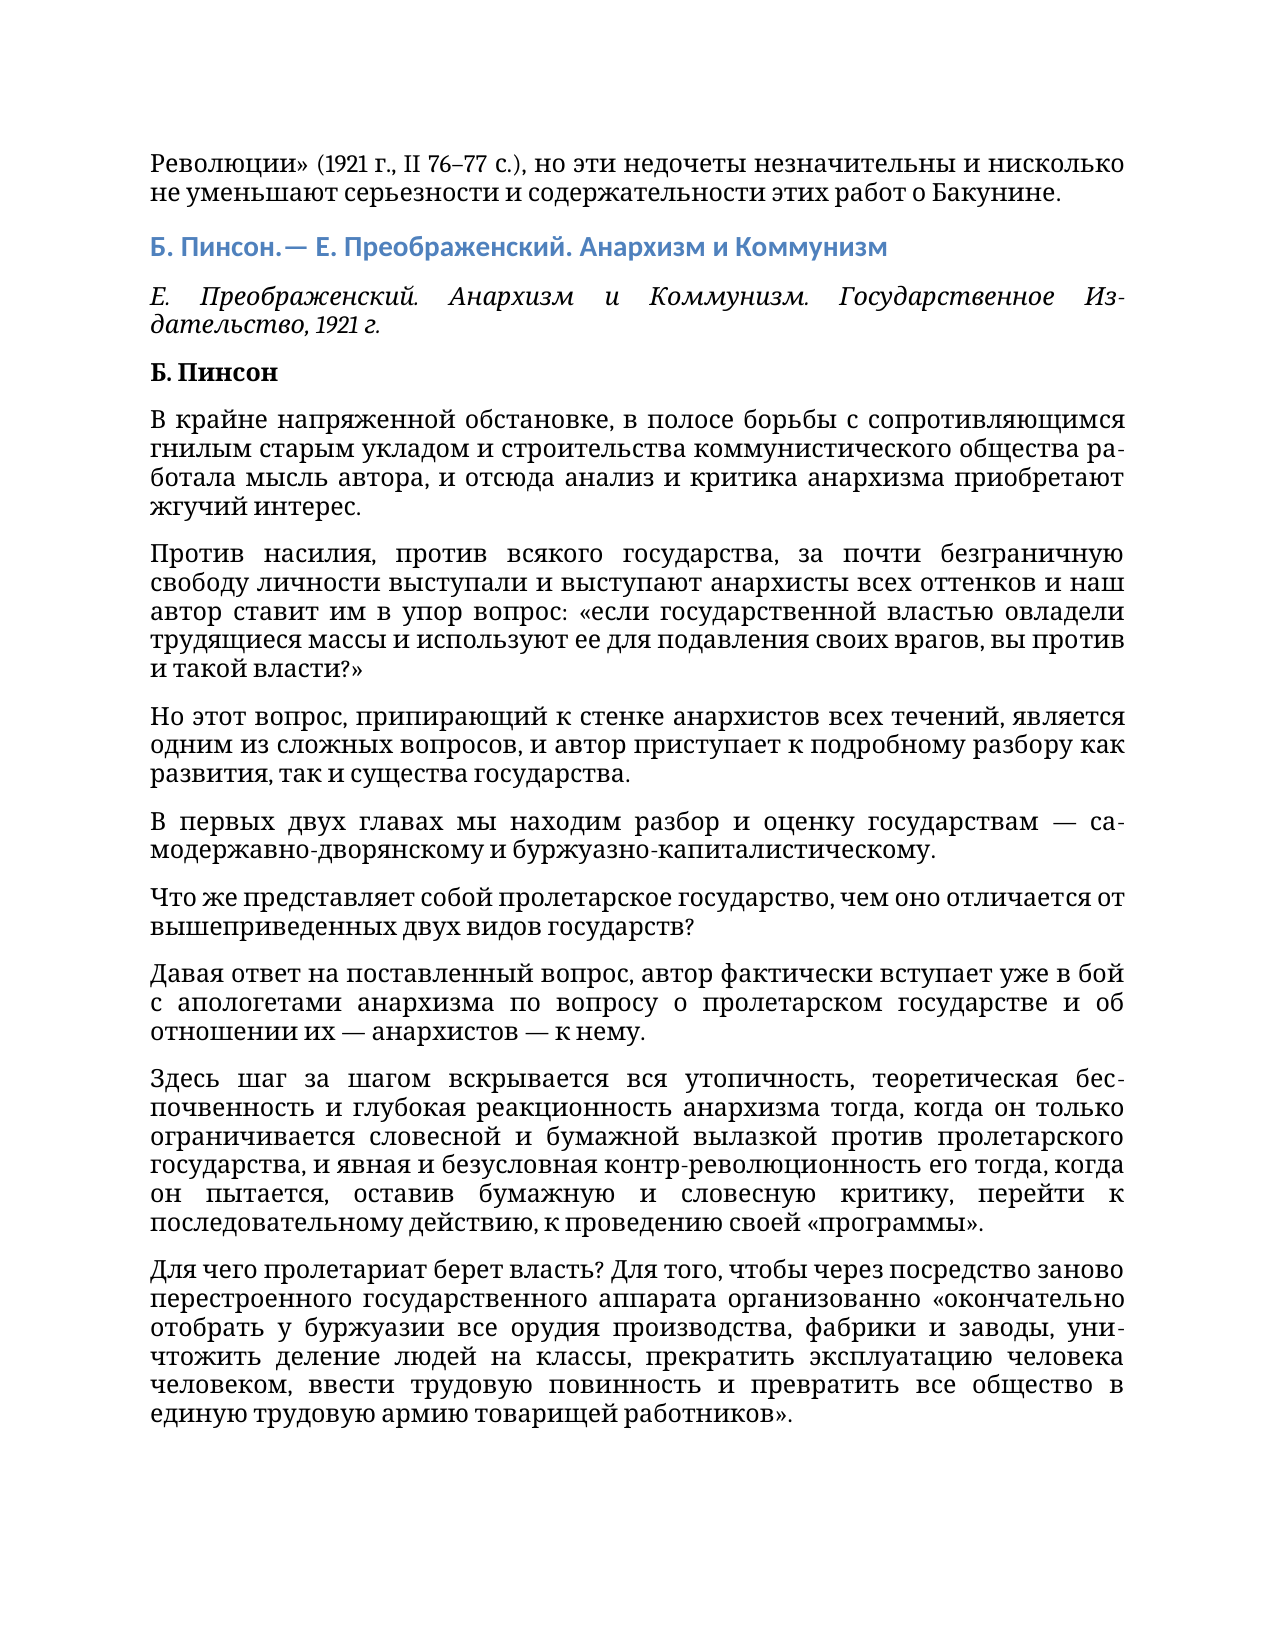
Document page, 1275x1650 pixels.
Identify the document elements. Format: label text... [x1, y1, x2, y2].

text Давая ответ на поставленный вопрос, автор фактически вступает уже в бой с апологетами анархизма по вопросу о пролетарском государстве и об отношении их — анархистов — к нему. [150, 960, 1125, 1046]
text Что же представляет собой пролетарское государство, чем оно отличается от вышеприведенных двух видов государств? [150, 884, 1125, 941]
text Б. Пинсон [150, 359, 1125, 388]
text Для чего пролетариат берет власть? Для того, чтобы через посредство заново перестроенного государственного аппарата организованно «окончательно отобрать у буржуазии все орудия производства, фабрики и заводы, уничтожить деление людей на классы, прекратить эксплуатацию человека человеком, ввести трудовую повинность и превратить все общество в единую трудовую армию товарищей работников». [150, 1256, 1125, 1429]
text Е. Преображенский. Анархизм и Коммунизм. Государственное Издательство, 1921 г. [150, 283, 1125, 340]
text Но этот вопрос, припирающий к стенке анархистов всех течений, является одним из сложных вопросов, и автор приступает к подробному разбору как развития, так и существа государства. [150, 703, 1125, 789]
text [150, 150, 1125, 207]
text В крайне напряженной обстановке, в полосе борьбы с сопротивляющимся гнилым старым укладом и строительства коммунистического общества работала мысль автора, и отсюда анализ и критика анархизма приобретают жгучий интерес. [150, 406, 1125, 521]
text В первых двух главах мы находим разбор и оценку государствам — самодержавно-дворянскому и буржуазно-капиталистическому. [150, 808, 1125, 865]
text Здесь шаг за шагом вскрывается вся утопичность, теоретическая беспочвенность и глубокая реакционность анархизма тогда, когда он только ограничивается словесной и бумажной вылазкой против пролетарского государства, и явная и безусловная контр-революционность его тогда, когда он пытается, оставив бумажную и словесную критику, перейти к последовательному действию, к проведению своей «программы». [150, 1065, 1125, 1238]
subtitle Б. Пинсон.— Е. Преображенский. Анархизм и Коммунизм [150, 228, 1125, 264]
text Против насилия, против всякого государства, за почти безграничную свободу личности выступали и выступают анархисты всех оттенков и наш автор ставит им в упор вопрос: «если государственной властью овладели трудящиеся массы и используют ее для подавления своих врагов, вы против и такой власти?» [150, 540, 1125, 684]
